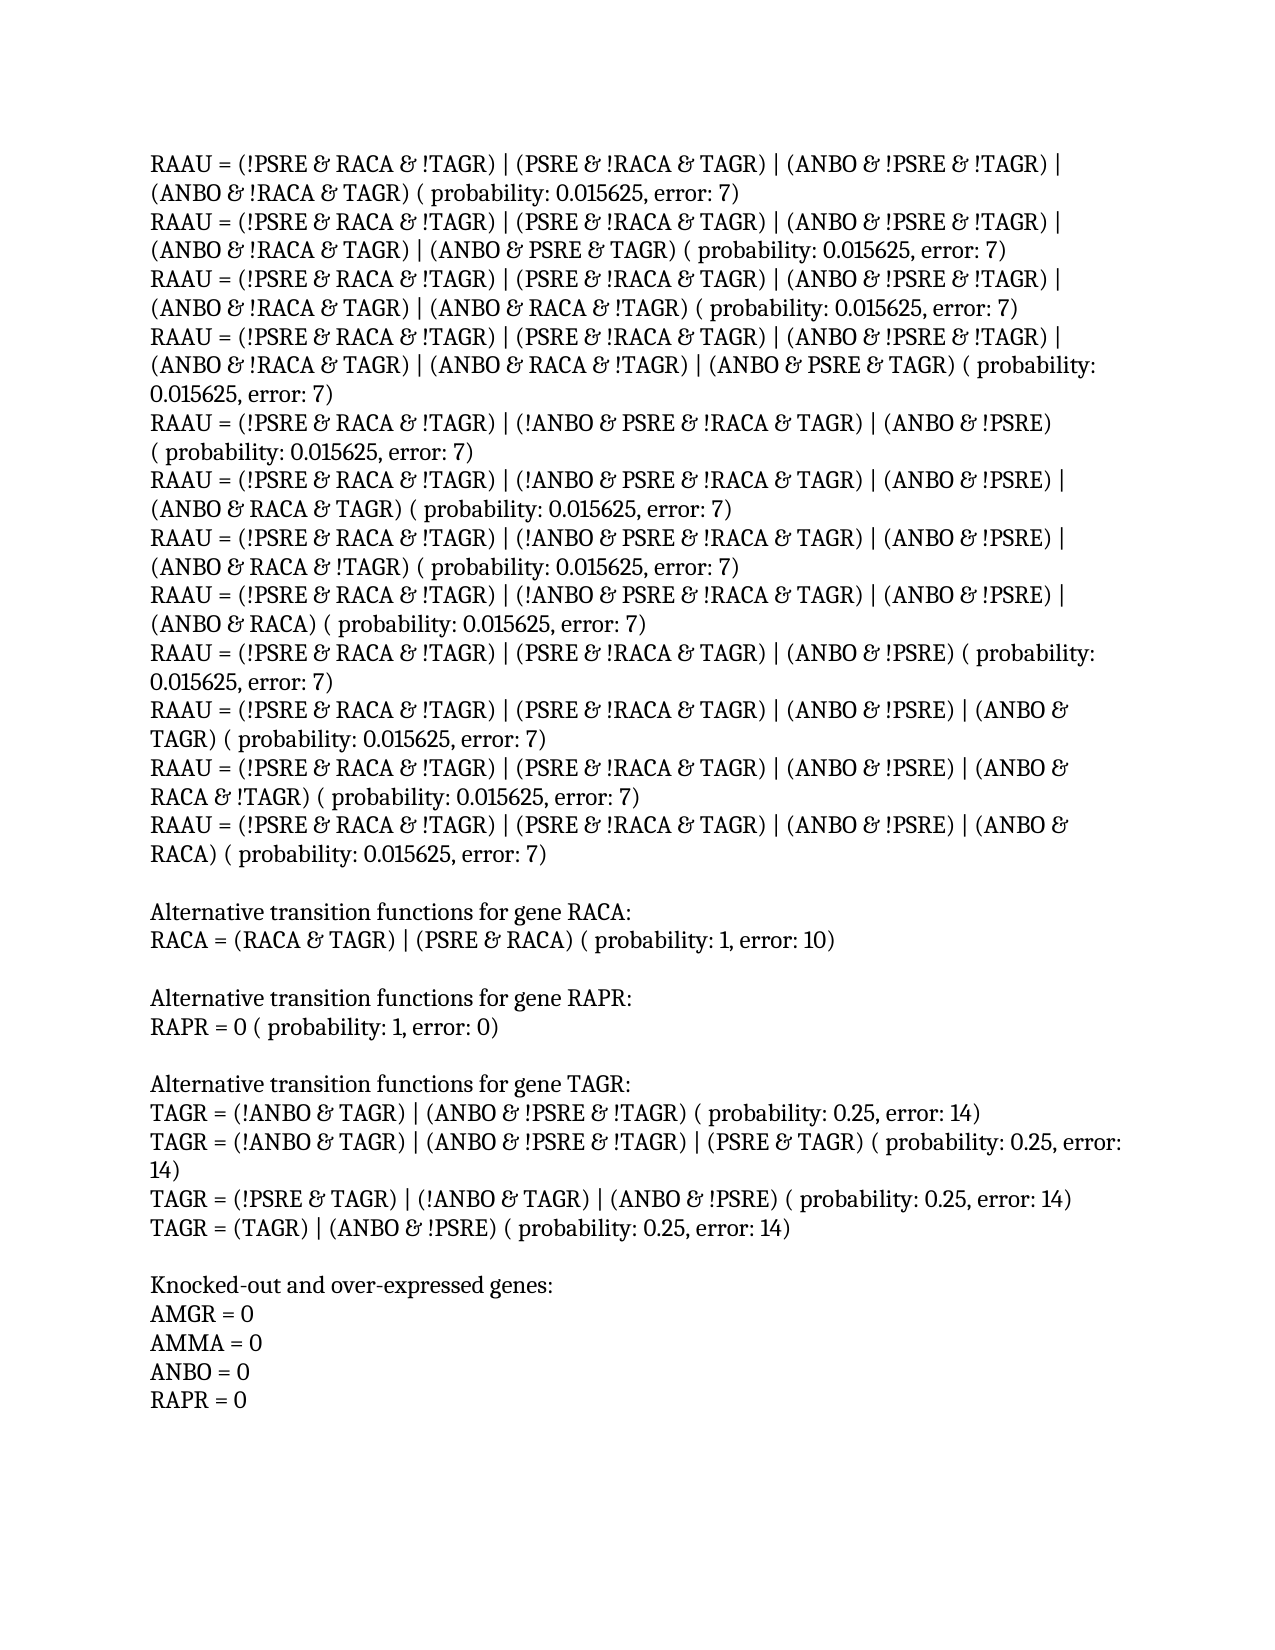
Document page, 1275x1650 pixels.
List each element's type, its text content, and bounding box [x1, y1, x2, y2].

text TAGR = (!ANBO & TAGR) | (ANBO & !PSRE & !TAGR) | (PSRE & TAGR) ( probability: 0.25, error: 14) [150, 1127, 1125, 1185]
text Alternative transition functions for gene RAPR: [150, 984, 1125, 1012]
text TAGR = (!PSRE & TAGR) | (!ANBO & TAGR) | (ANBO & !PSRE) ( probability: 0.25, error: 14) [150, 1185, 1125, 1214]
text RAAU = (!PSRE & RACA & !TAGR) | (!ANBO & PSRE & !RACA & TAGR) | (ANBO & !PSRE) | (ANBO & RACA & TAGR) ( probability: 0.015625, error: 7) [150, 466, 1125, 524]
text RAAU = (!PSRE & RACA & !TAGR) | (PSRE & !RACA & TAGR) | (ANBO & !PSRE & !TAGR) | (ANBO & !RACA & TAGR) | (ANBO & RACA & !TAGR) ( probability: 0.015625, error: 7) [150, 265, 1125, 322]
text TAGR = (TAGR) | (ANBO & !PSRE) ( probability: 0.25, error: 14) [150, 1214, 1125, 1242]
text Knocked-out and over-expressed genes: [150, 1271, 1125, 1300]
text RAAU = (!PSRE & RACA & !TAGR) | (PSRE & !RACA & TAGR) | (ANBO & !PSRE & !TAGR) | (ANBO & !RACA & TAGR) | (ANBO & PSRE & TAGR) ( probability: 0.015625, error: 7) [150, 207, 1125, 265]
text RAAU = (!PSRE & RACA & !TAGR) | (!ANBO & PSRE & !RACA & TAGR) | (ANBO & !PSRE) ( probability: 0.015625, error: 7) [150, 409, 1125, 466]
text RAAU = (!PSRE & RACA & !TAGR) | (PSRE & !RACA & TAGR) | (ANBO & !PSRE & !TAGR) | (ANBO & !RACA & TAGR) | (ANBO & RACA & !TAGR) | (ANBO & PSRE & TAGR) ( probability: 0.015625, error: 7) [150, 322, 1125, 409]
text RAAU = (!PSRE & RACA & !TAGR) | (PSRE & !RACA & TAGR) | (ANBO & !PSRE) | (ANBO & TAGR) ( probability: 0.015625, error: 7) [150, 696, 1125, 754]
text Alternative transition functions for gene TAGR: [150, 1070, 1125, 1099]
text Alternative transition functions for gene RACA: [150, 897, 1125, 926]
text RAAU = (!PSRE & RACA & !TAGR) | (!ANBO & PSRE & !RACA & TAGR) | (ANBO & !PSRE) | (ANBO & RACA) ( probability: 0.015625, error: 7) [150, 581, 1125, 639]
text RAAU = (!PSRE & RACA & !TAGR) | (PSRE & !RACA & TAGR) | (ANBO & !PSRE) | (ANBO & RACA) ( probability: 0.015625, error: 7) [150, 811, 1125, 869]
text AMGR = 0 [150, 1300, 1125, 1329]
text RAPR = 0 ( probability: 1, error: 0) [150, 1012, 1125, 1041]
text RAAU = (!PSRE & RACA & !TAGR) | (PSRE & !RACA & TAGR) | (ANBO & !PSRE & !TAGR) | (ANBO & !RACA & TAGR) ( probability: 0.015625, error: 7) [150, 150, 1125, 207]
text RAPR = 0 [150, 1386, 1125, 1415]
text AMMA = 0 [150, 1329, 1125, 1357]
text RAAU = (!PSRE & RACA & !TAGR) | (!ANBO & PSRE & !RACA & TAGR) | (ANBO & !PSRE) | (ANBO & RACA & !TAGR) ( probability: 0.015625, error: 7) [150, 524, 1125, 581]
text RAAU = (!PSRE & RACA & !TAGR) | (PSRE & !RACA & TAGR) | (ANBO & !PSRE) | (ANBO & RACA & !TAGR) ( probability: 0.015625, error: 7) [150, 754, 1125, 811]
text RAAU = (!PSRE & RACA & !TAGR) | (PSRE & !RACA & TAGR) | (ANBO & !PSRE) ( probability: 0.015625, error: 7) [150, 639, 1125, 696]
text RACA = (RACA & TAGR) | (PSRE & RACA) ( probability: 1, error: 10) [150, 926, 1125, 955]
text ANBO = 0 [150, 1357, 1125, 1386]
text TAGR = (!ANBO & TAGR) | (ANBO & !PSRE & !TAGR) ( probability: 0.25, error: 14) [150, 1099, 1125, 1127]
